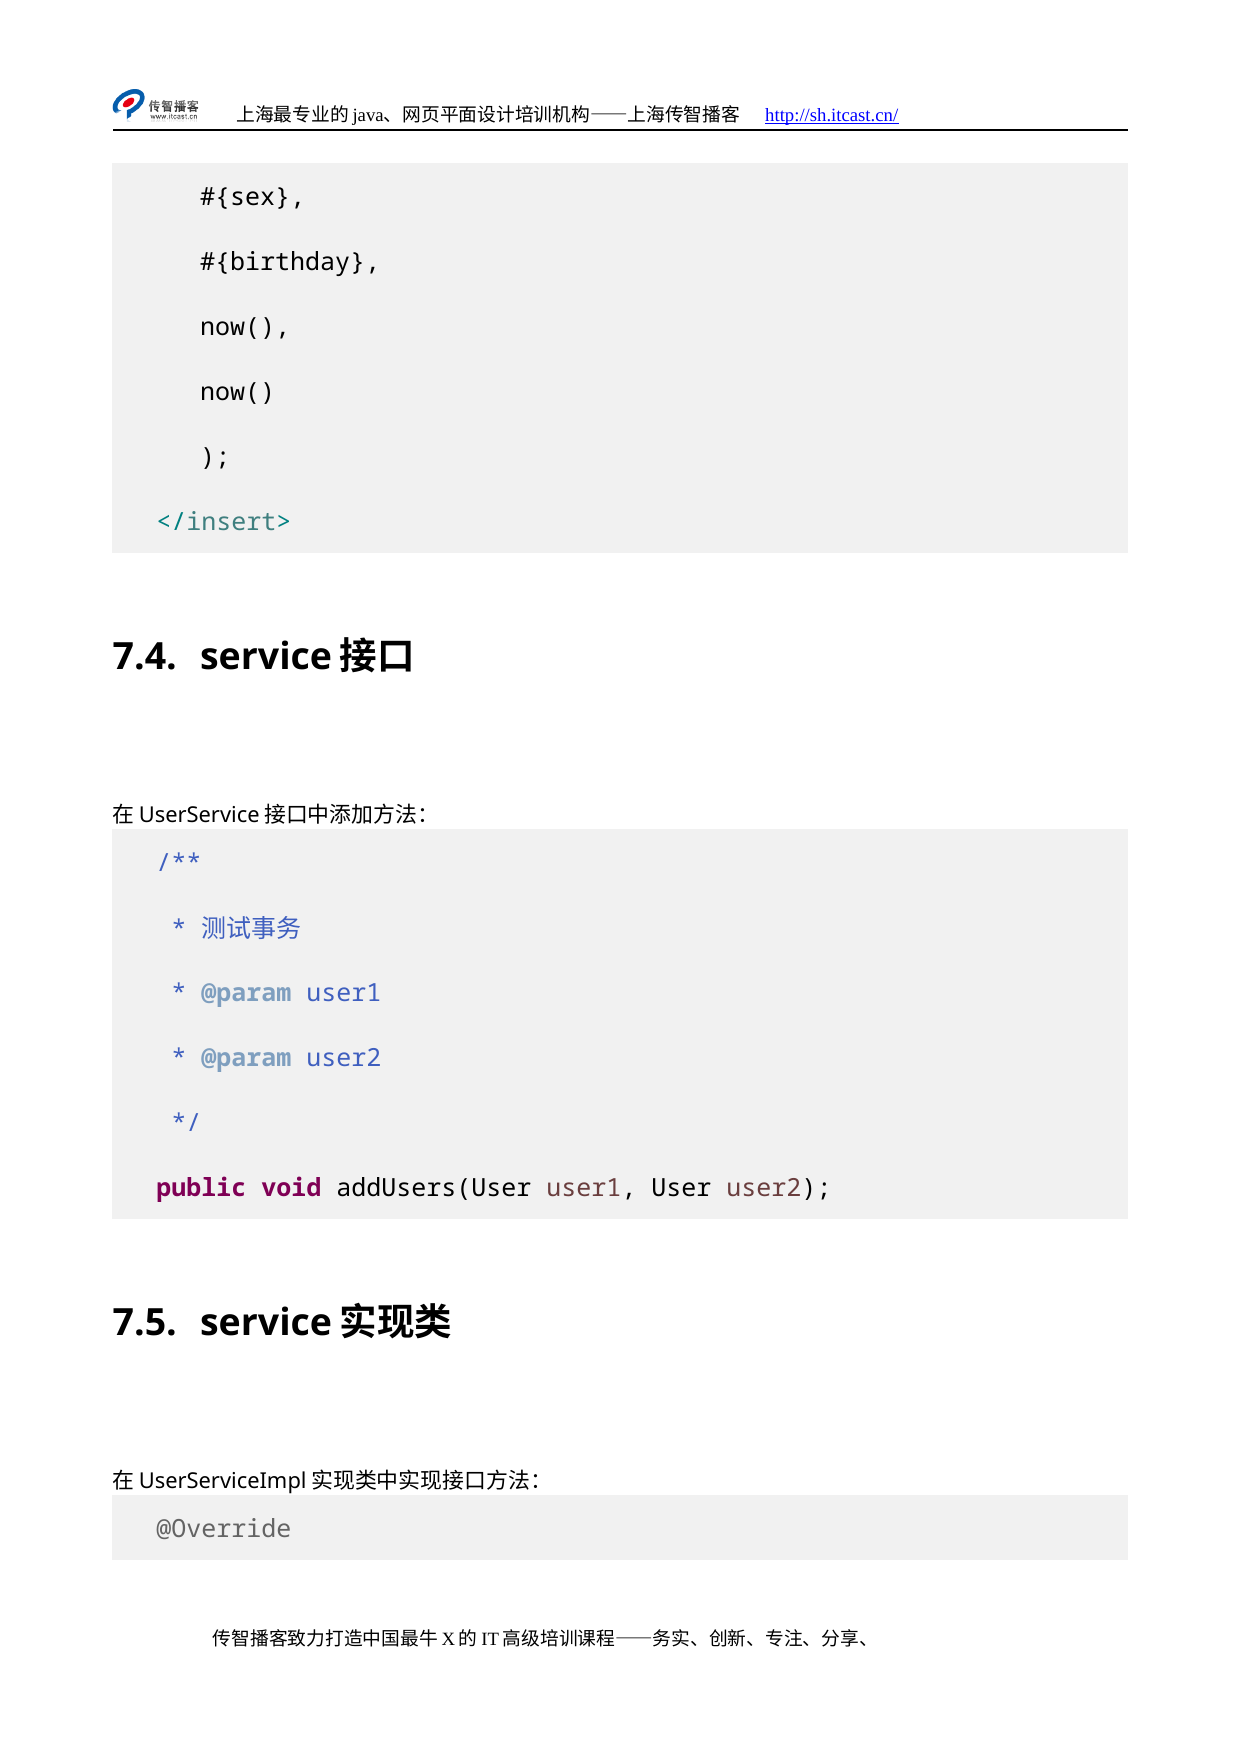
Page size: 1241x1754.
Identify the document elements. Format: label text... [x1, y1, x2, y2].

subtitle service接口 [112, 621, 1128, 686]
text #{sex}, [112, 163, 1128, 228]
text * @param user1 [112, 959, 1128, 1024]
subtitle service实现类 [112, 1287, 1128, 1352]
text 在UserServiceImpl实现类中实现接口方法： [112, 1463, 1128, 1495]
text public void addUsers(User user1, User user2); [112, 1154, 1128, 1219]
text now(), [112, 293, 1128, 358]
text * 测试事务 [112, 894, 1128, 959]
text @Override [112, 1495, 1128, 1560]
text /** [112, 829, 1128, 894]
picture [112, 88, 199, 122]
text * @param user2 [112, 1024, 1128, 1089]
text 在UserService接口中添加方法： [112, 797, 1128, 829]
text */ [112, 1089, 1128, 1154]
text ); [112, 423, 1128, 488]
text </insert> [112, 488, 1128, 553]
text now() [112, 358, 1128, 423]
text #{birthday}, [112, 228, 1128, 293]
